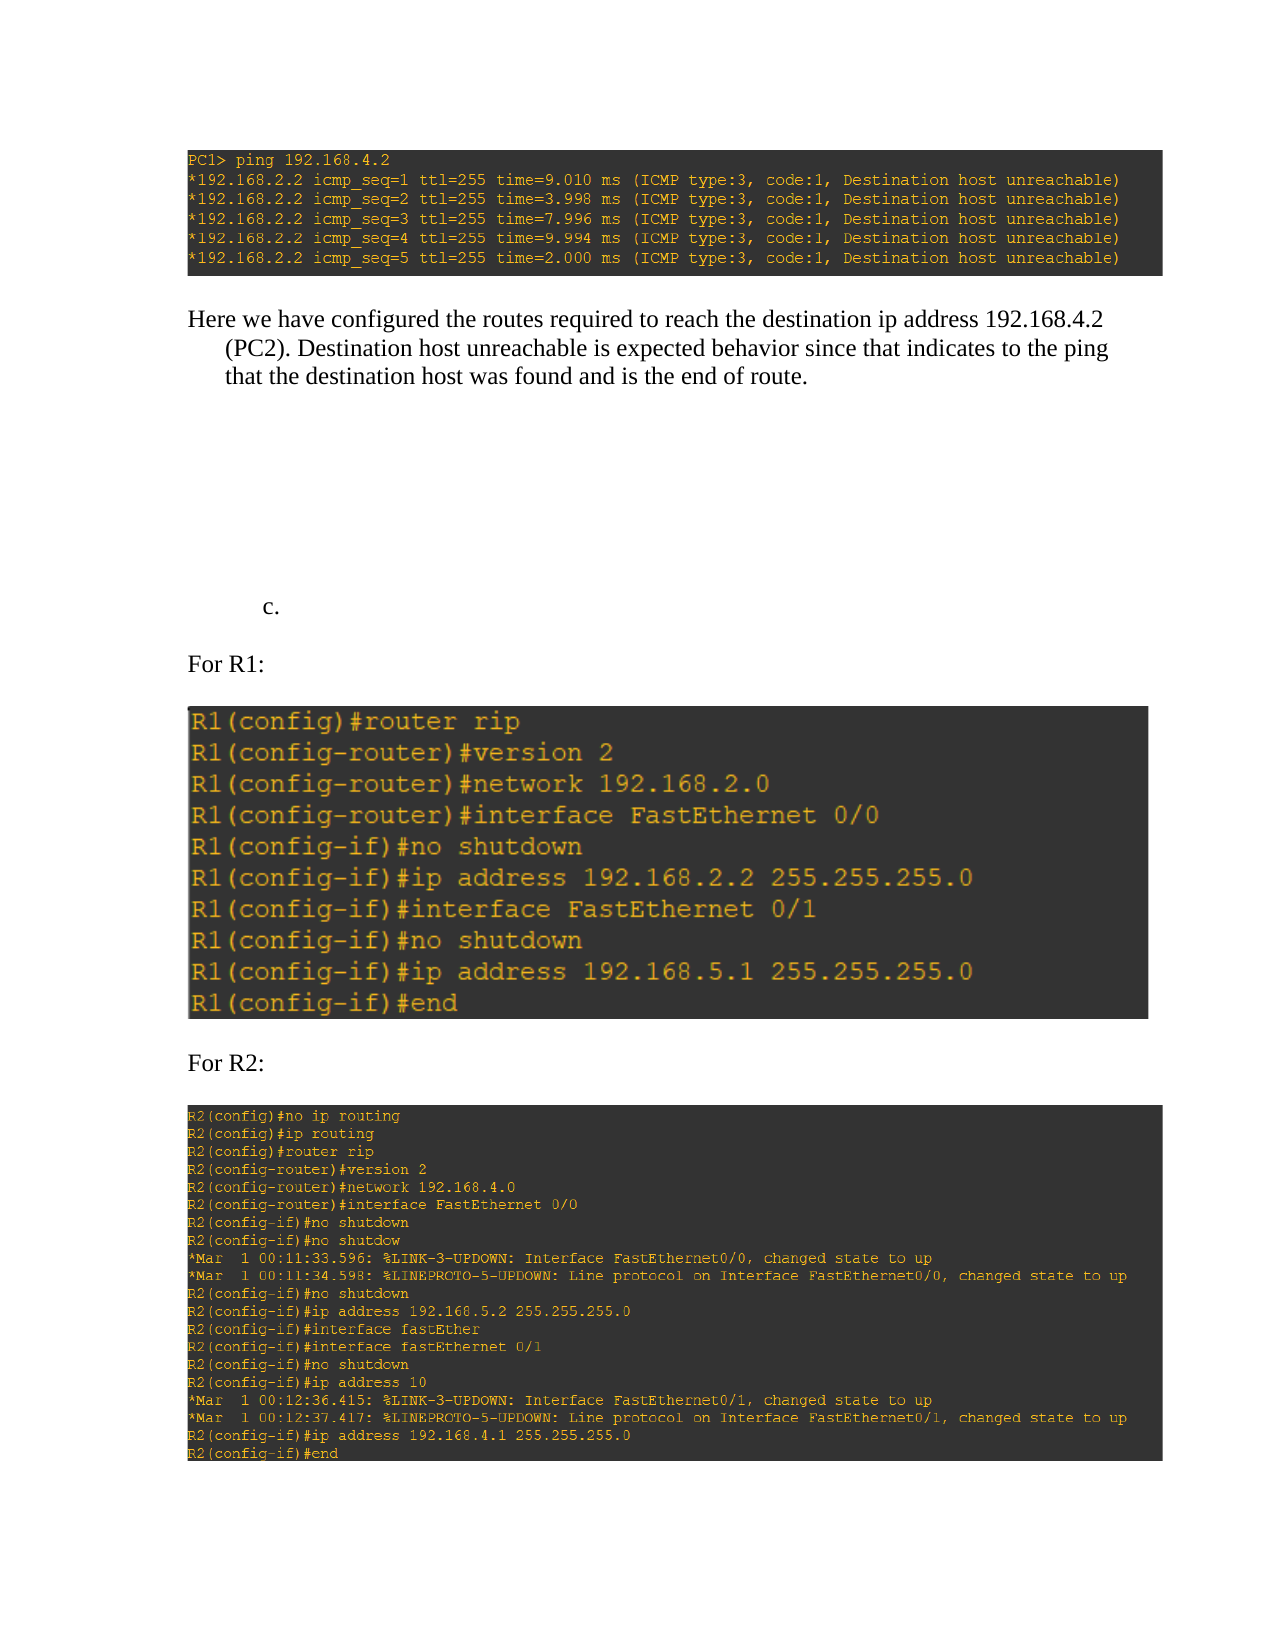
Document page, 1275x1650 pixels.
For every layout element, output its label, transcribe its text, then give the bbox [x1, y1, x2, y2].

picture [187, 706, 1149, 1019]
text For R2: [187, 1048, 1125, 1076]
text For R1: [187, 649, 1125, 678]
picture [187, 150, 1163, 276]
picture [187, 1105, 1163, 1461]
